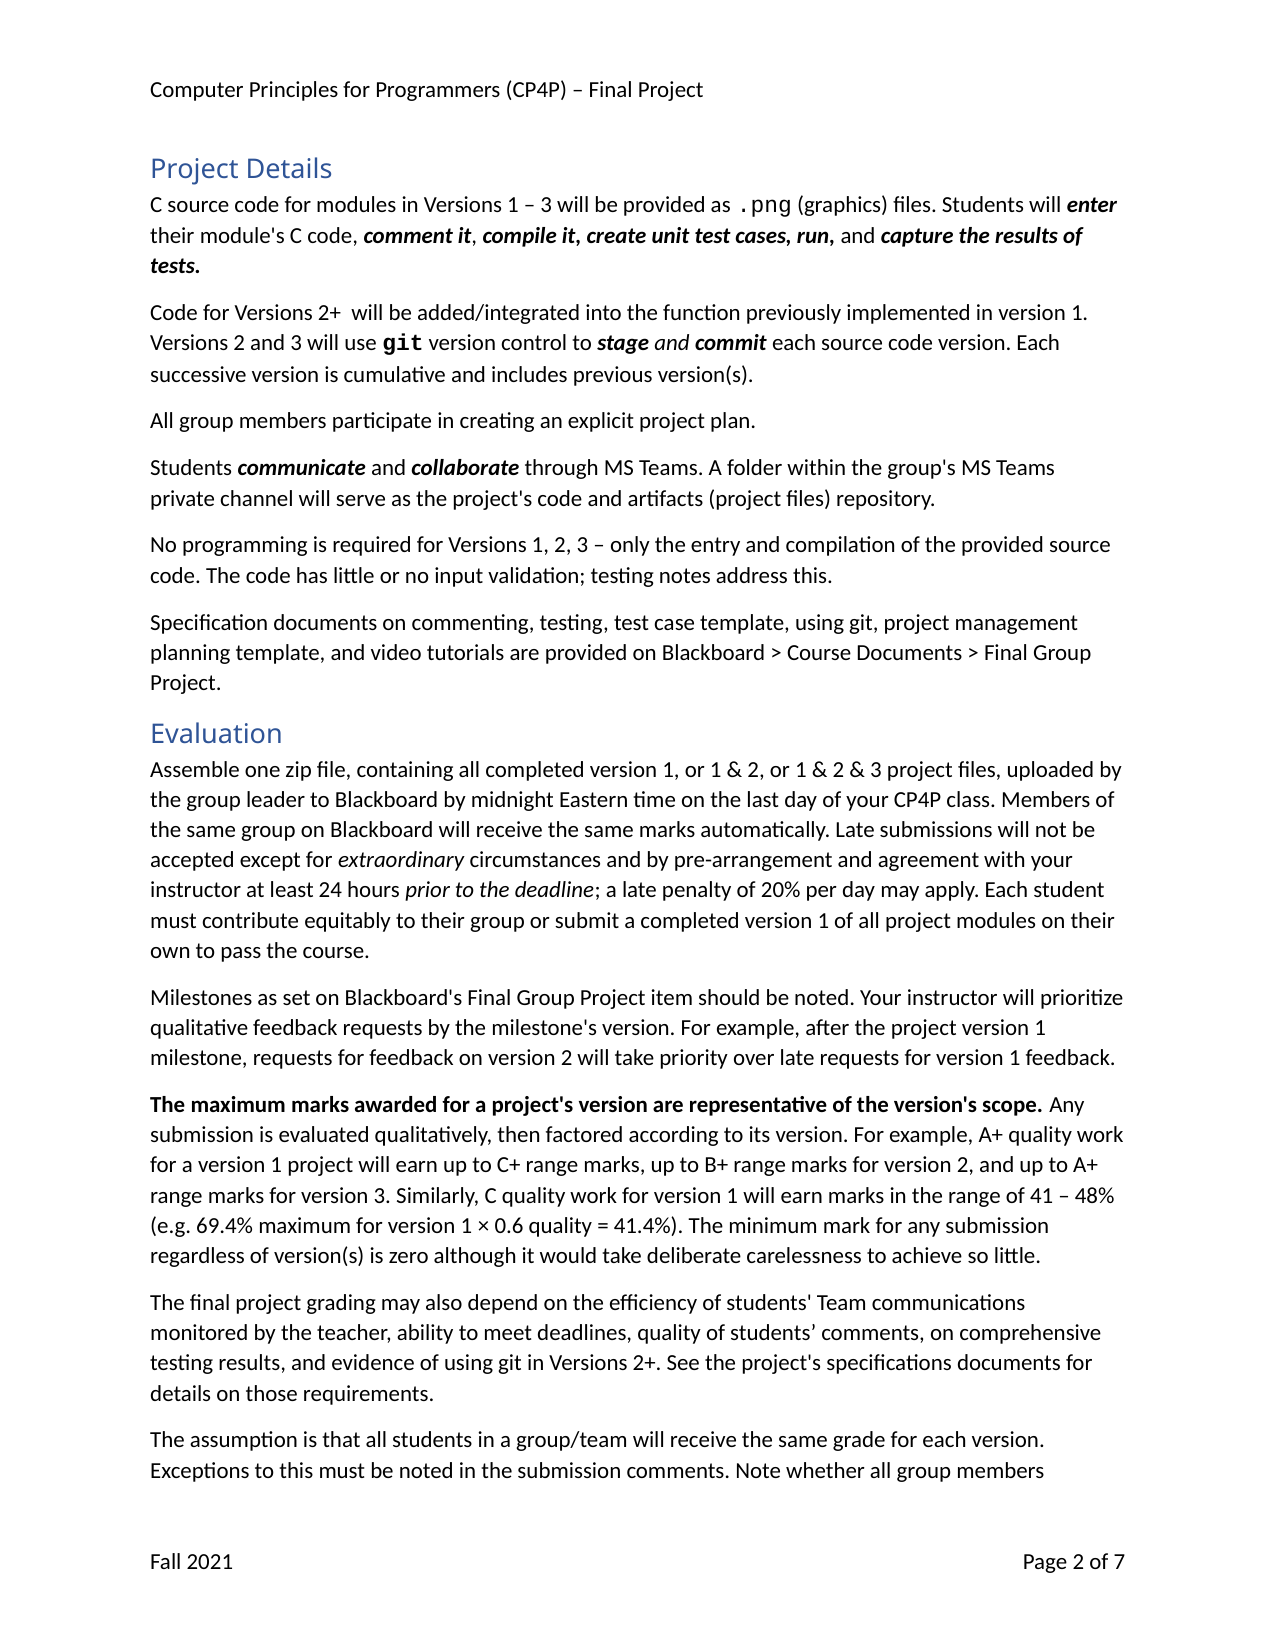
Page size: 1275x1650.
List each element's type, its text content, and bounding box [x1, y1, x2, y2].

text All group members participate in creating an explicit project plan. [150, 407, 1125, 435]
text Assemble one zip file, containing all completed version 1, or 1 & 2, or 1 & 2 & 3 project files, uploaded by the group leader to Blackboard by midnight Eastern time on the last day of your CP4P class. Members of the same group on Blackboard will receive the same marks automatically. Late submissions will not be accepted except for extraordinary circumstances and by pre-arrangement and agreement with your instructor at least 24 hours prior to the deadline; a late penalty of 20% per day may apply. Each student must contribute equitably to their group or submit a completed version 1 of all project modules on their own to pass the course. [150, 755, 1125, 964]
text No programming is required for Versions 1, 2, 3 – only the entry and compilation of the provided source code. The code has little or no input validation; testing notes address this. [150, 531, 1125, 589]
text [150, 1426, 1125, 1484]
text C source code for modules in Versions 1 – 3 will be provided as .png (graphics) files. Students will enter their module's C code, comment it, compile it, create unit test cases, run, and capture the results of tests. [150, 190, 1125, 279]
text Milestones as set on Blackboard's Final Group Project item should be noted. Your instructor will prioritize qualitative feedback requests by the milestone's version. For example, after the project version 1 milestone, requests for feedback on version 2 will take priority over late requests for version 1 feedback. [150, 983, 1125, 1071]
subtitle Project Details [150, 150, 1125, 187]
text The final project grading may also depend on the efficiency of students' Team communications monitored by the teacher, ability to meet deadlines, quality of students’ comments, on comprehensive testing results, and evidence of using git in Versions 2+. See the project's specifications documents for details on those requirements. [150, 1288, 1125, 1407]
subtitle Evaluation [150, 715, 1125, 752]
text Code for Versions 2+ will be added/integrated into the function previously implemented in version 1. Versions 2 and 3 will use git version control to stage and commit each source code version. Each successive version is cumulative and includes previous version(s). [150, 298, 1125, 388]
text Specification documents on commenting, testing, test case template, using git, project management planning template, and video tutorials are provided on Blackboard > Course Documents > Final Group Project. [150, 608, 1125, 696]
text Students communicate and collaborate through MS Teams. A folder within the group's MS Teams private channel will serve as the project's code and artifacts (project files) repository. [150, 453, 1125, 512]
text The maximum marks awarded for a project's version are representative of the version's scope. Any submission is evaluated qualitatively, then factored according to its version. For example, A+ quality work for a version 1 project will earn up to C+ range marks, up to B+ range marks for version 2, and up to A+ range marks for version 3. Similarly, C quality work for version 1 will earn marks in the range of 41 – 48% (e.g. 69.4% maximum for version 1 × 0.6 quality = 41.4%). The minimum mark for any submission regardless of version(s) is zero although it would take deliberate carelessness to achieve so little. [150, 1090, 1125, 1269]
